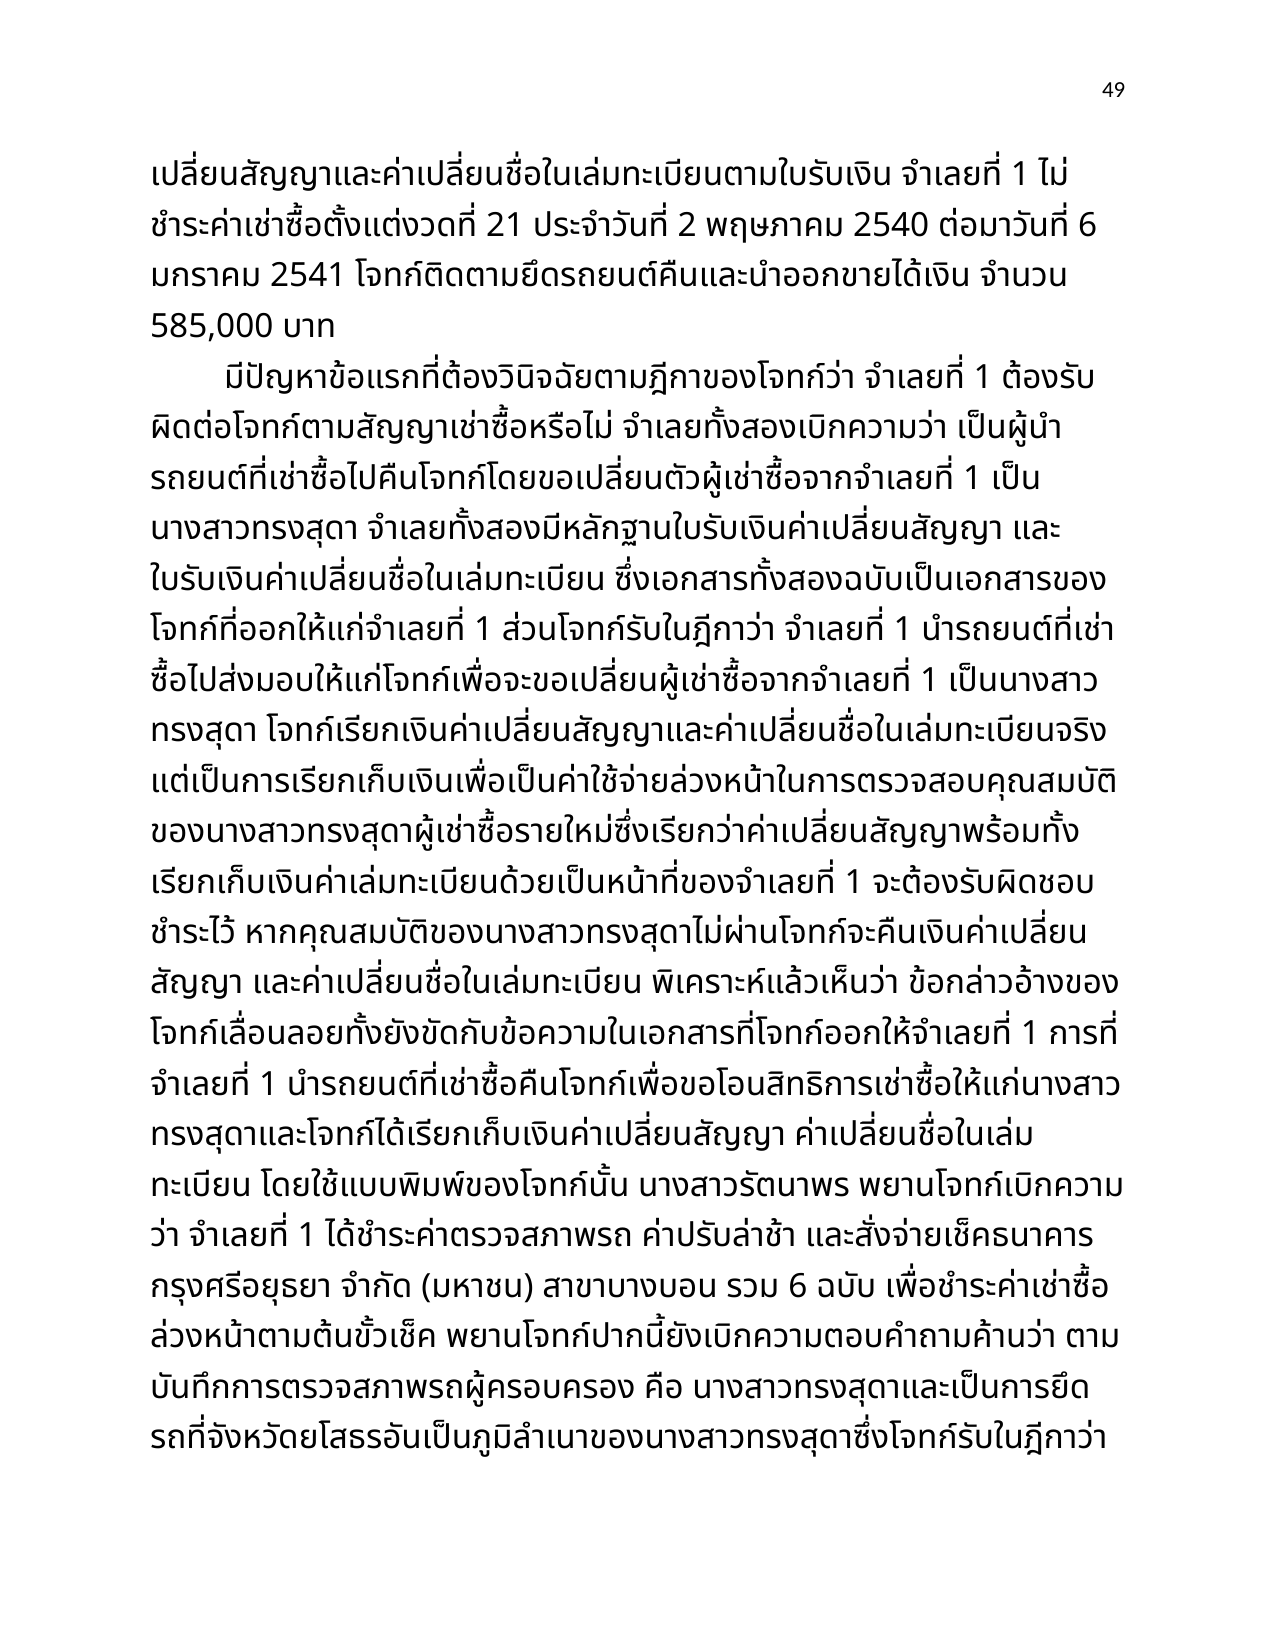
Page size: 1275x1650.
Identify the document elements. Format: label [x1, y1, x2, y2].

text [150, 352, 1125, 1463]
text [150, 150, 1125, 352]
